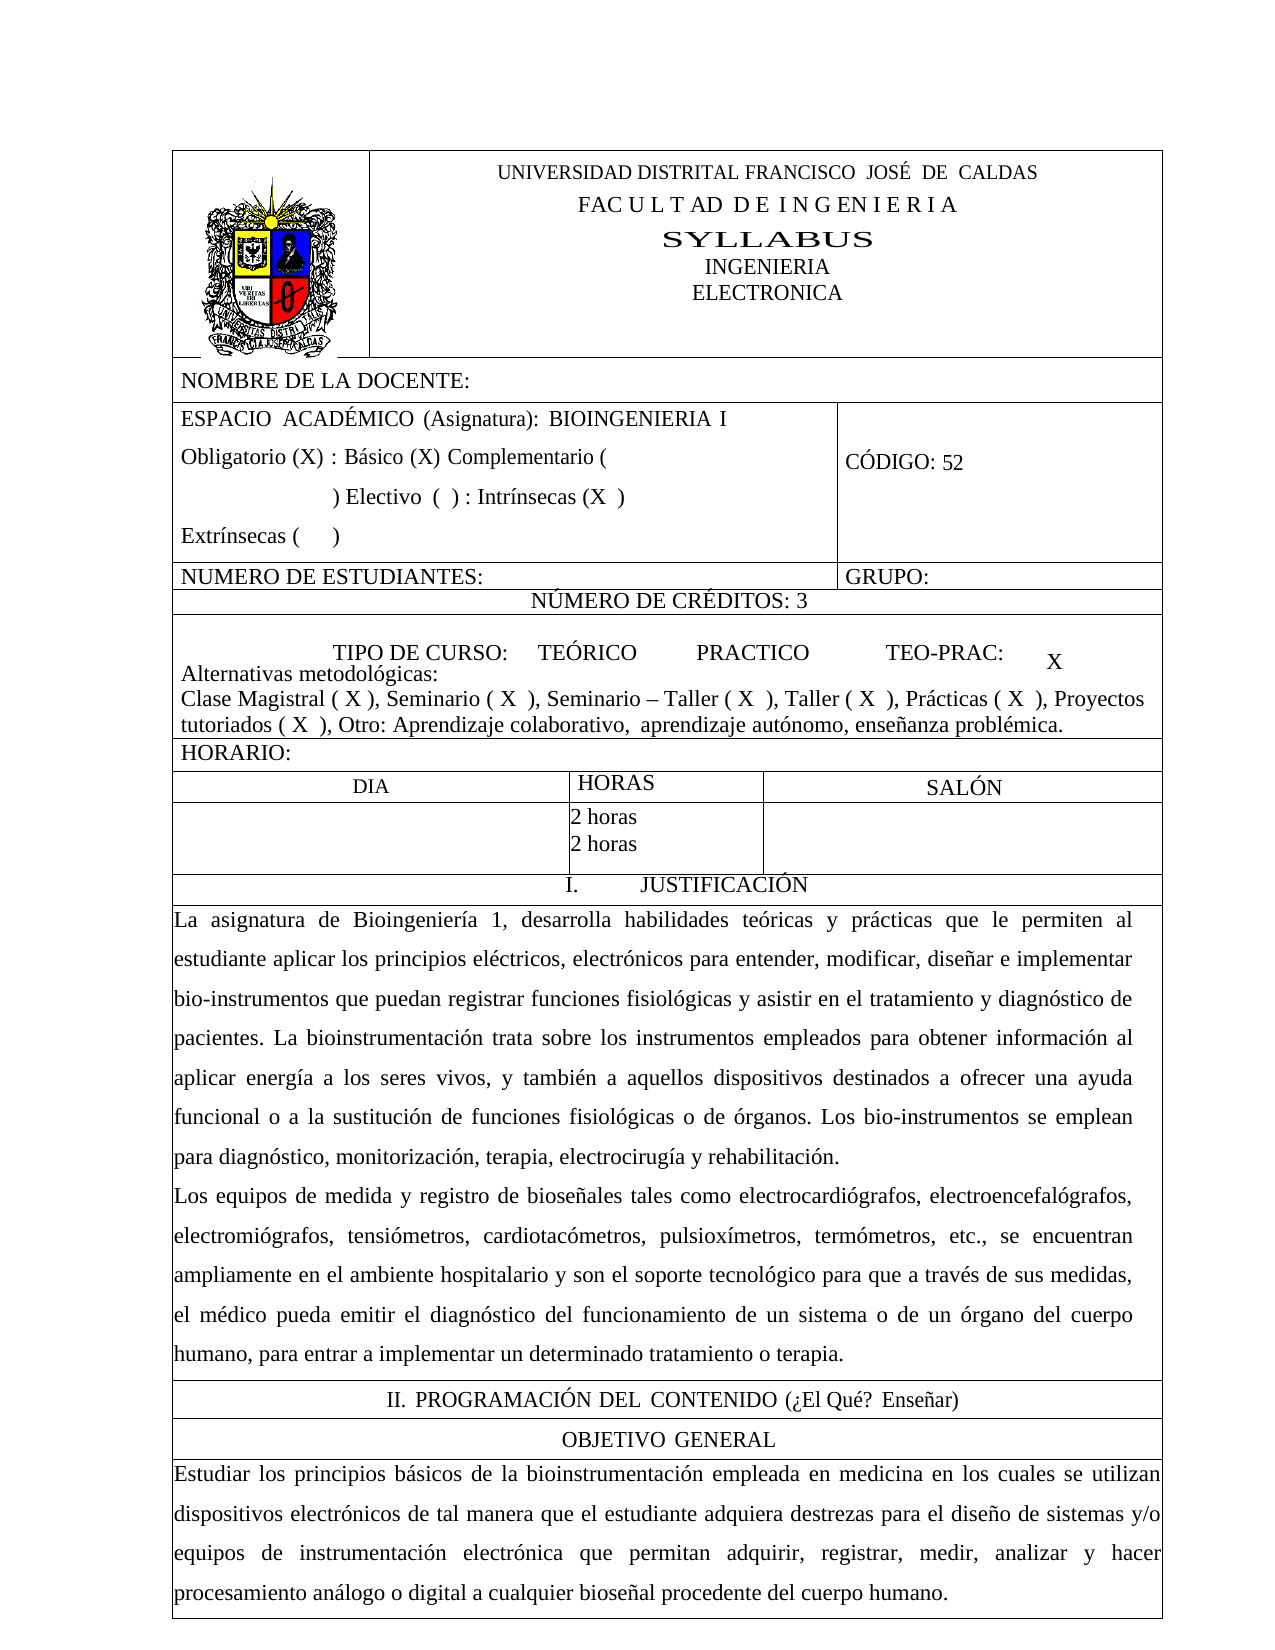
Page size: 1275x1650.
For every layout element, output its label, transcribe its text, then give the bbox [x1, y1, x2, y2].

table_cell HORARIO: [173, 739, 1162, 771]
table_cell NOMBRE DE LA DOCENTE: [173, 358, 1162, 402]
table_cell NÚMERO DE CRÉDITOS: 3 [173, 590, 1162, 614]
table_cell II. PROGRAMACIÓN DEL CONTENIDO (¿El Qué? Enseñar) [173, 1381, 1162, 1418]
table_cell NUMERO DE ESTUDIANTES: [173, 563, 837, 589]
table_cell ESPACIO ACADÉMICO (Asignatura): BIOINGENIERIA I Obligatorio (X) : Básico (X) Complementario ( ) Electivo ( ) : Intrínsecas (X ) Extrínsecas ( ) [173, 403, 837, 562]
picture [201, 177, 338, 358]
table_cell HORAS [570, 772, 763, 802]
table_cell TIPO DE CURSO: TEÓRICO PRACTICO TEO-PRAC: X Alternativas metodológicas: Clase Magistral ( X ), Seminario ( X ), Seminario – Taller ( X ), Taller ( X ), Prácticas ( X ), Proyectos tutoriados ( X ), Otro: Aprendizaje colaborativo, aprendizaje autónomo, enseñanza problémica. [173, 615, 1162, 738]
table_cell 2 horas 2 horas [570, 803, 763, 874]
table_header [173, 151, 369, 357]
table_cell [173, 803, 569, 874]
table_cell JUSTIFICACIÓN [173, 875, 1162, 905]
table_cell [764, 803, 1162, 874]
table_cell DIA [173, 772, 569, 802]
table_header UNIVERSIDAD DISTRITAL FRANCISCO JOSÉ DE CALDAS FAC U L T AD D E I N G EN I E R I A SYLLABUS INGENIERIA ELECTRONICA [370, 151, 1162, 357]
table_cell La asignatura de Bioingeniería 1, desarrolla habilidades teóricas y prácticas que le permiten al estudiante aplicar los principios eléctricos, electrónicos para entender, modificar, diseñar e implementar bio-instrumentos que puedan registrar funciones fisiológicas y asistir en el tratamiento y diagnóstico de pacientes. La bioinstrumentación trata sobre los instrumentos empleados para obtener información al aplicar energía a los seres vivos, y también a aquellos dispositivos destinados a ofrecer una ayuda funcional o a la sustitución de funciones fisiológicas o de órganos. Los bio-instrumentos se emplean para diagnóstico, monitorización, terapia, electrocirugía y rehabilitación. Los equipos de medida y registro de bioseñales tales como electrocardiógrafos, electroencefalógrafos, electromiógrafos, tensiómetros, cardiotacómetros, pulsioxímetros, termómetros, etc., se encuentran ampliamente en el ambiente hospitalario y son el soporte tecnológico para que a través de sus medidas, el médico pueda emitir el diagnóstico del funcionamiento de un sistema o de un órgano del cuerpo humano, para entrar a implementar un determinado tratamiento o terapia. [173, 906, 1162, 1380]
table_cell CÓDIGO: 52 [838, 403, 1162, 562]
table_cell GRUPO: [838, 563, 1162, 589]
table_cell OBJETIVO GENERAL [173, 1419, 1162, 1459]
table_cell Estudiar los principios básicos de la bioinstrumentación empleada en medicina en los cuales se utilizan dispositivos electrónicos de tal manera que el estudiante adquiera destrezas para el diseño de sistemas y/o equipos de instrumentación electrónica que permitan adquirir, registrar, medir, analizar y hacer procesamiento análogo o digital a cualquier bioseñal procedente del cuerpo humano. [173, 1460, 1162, 1618]
table_cell SALÓN [764, 772, 1162, 802]
